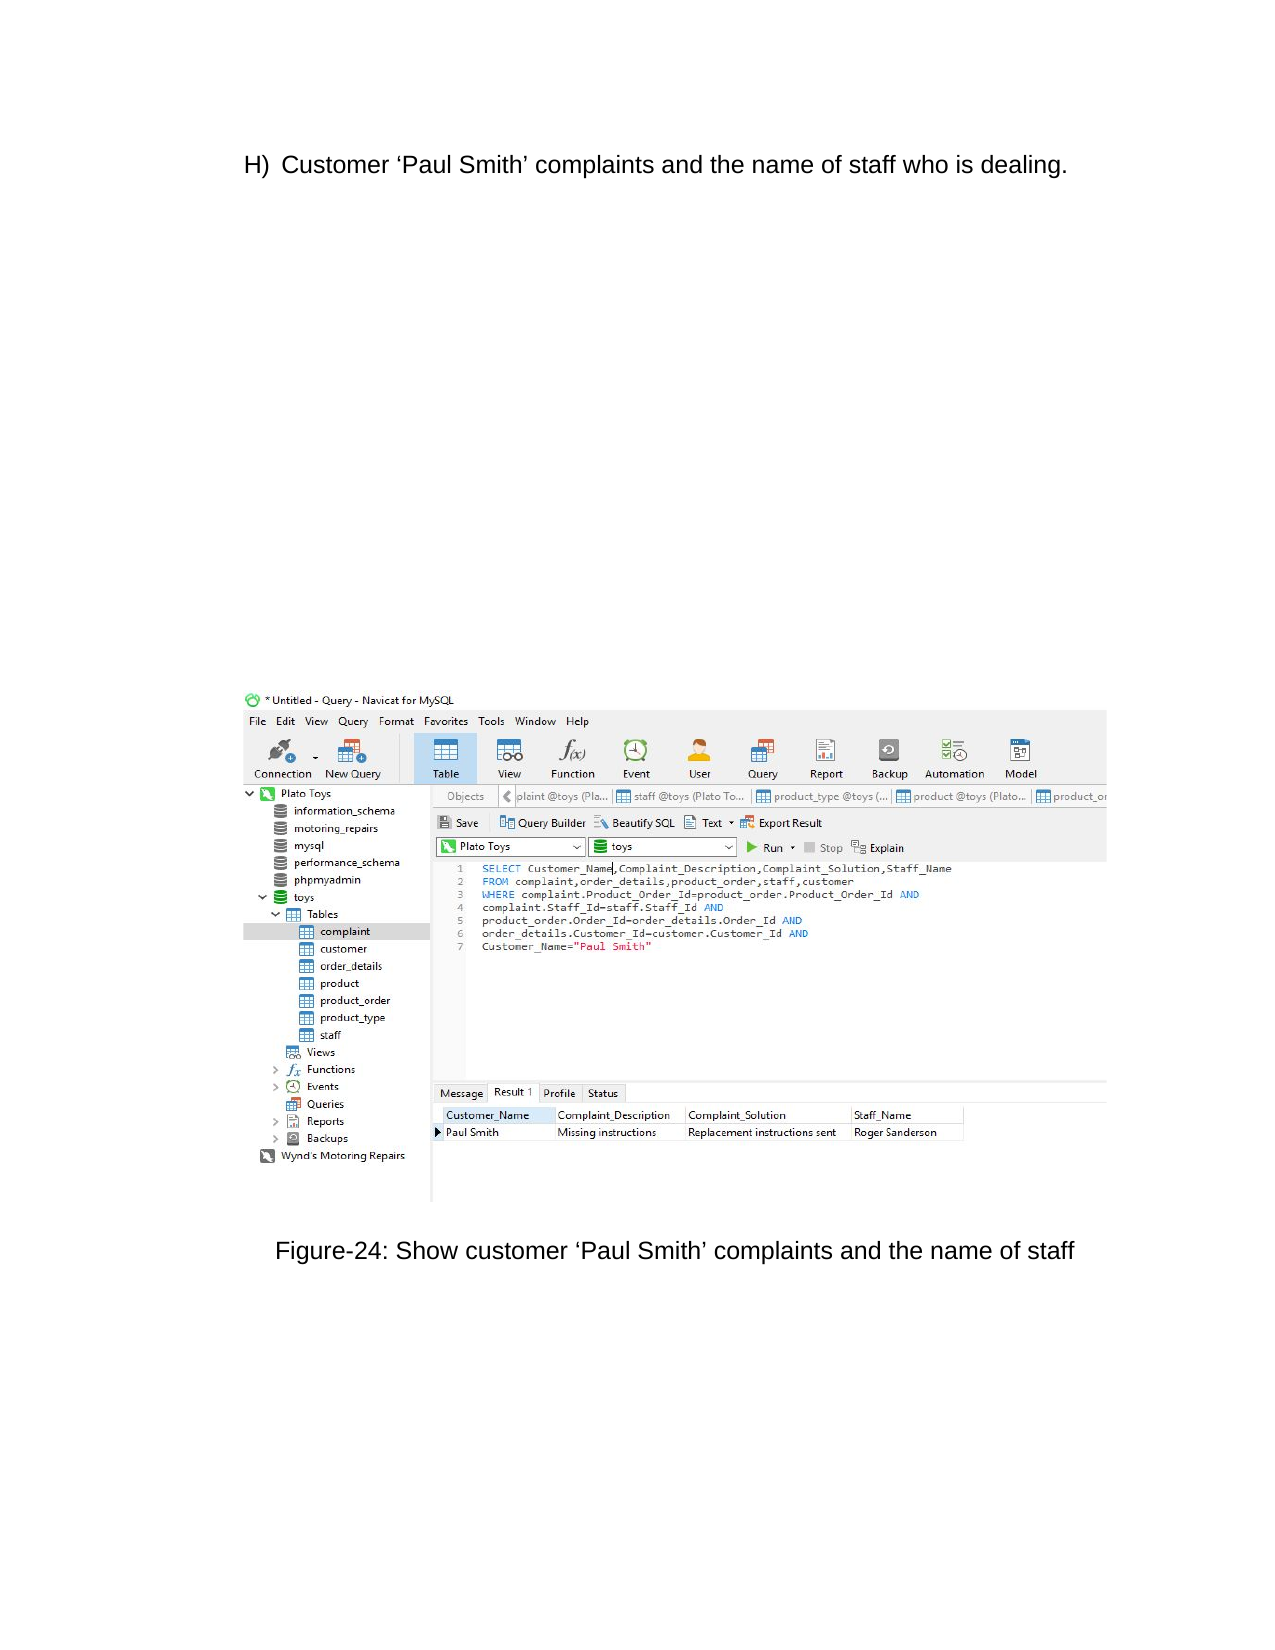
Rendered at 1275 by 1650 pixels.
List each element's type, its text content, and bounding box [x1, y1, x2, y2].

picture [243, 690, 1107, 1202]
